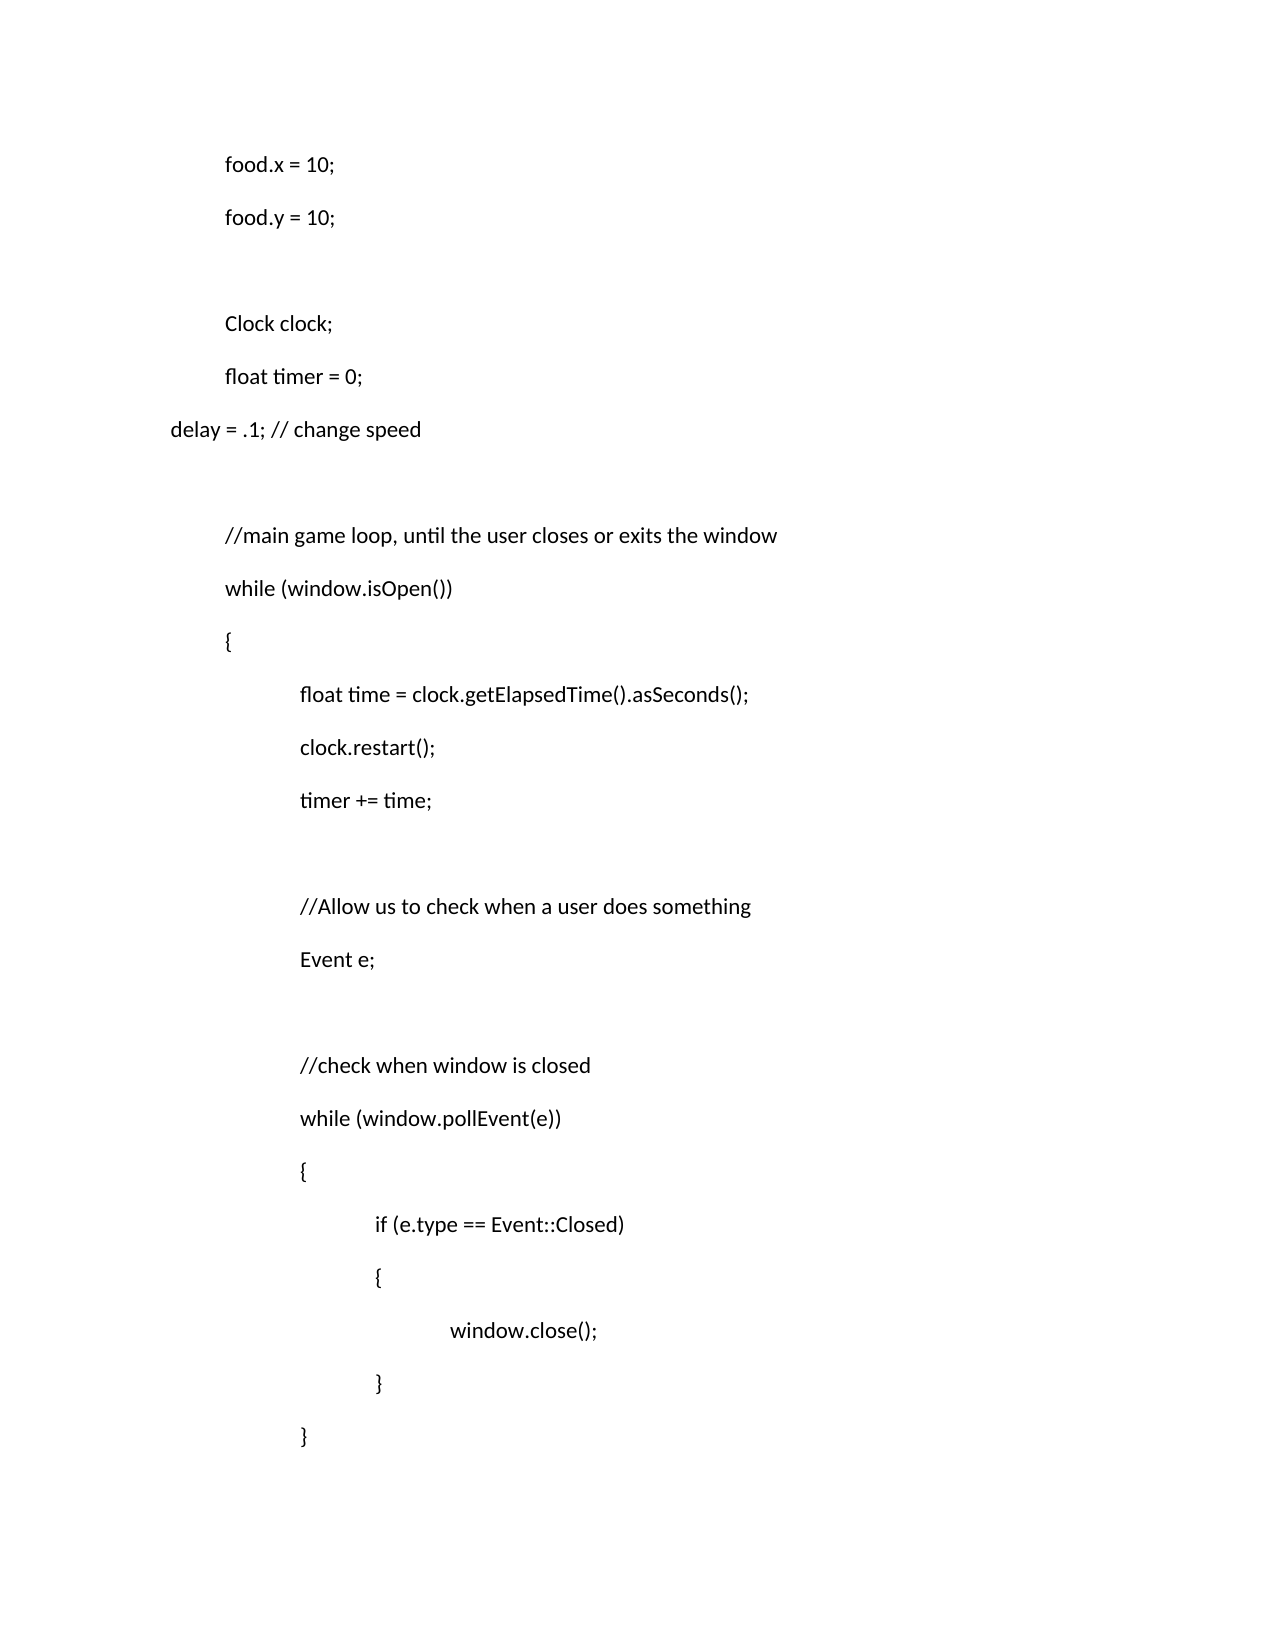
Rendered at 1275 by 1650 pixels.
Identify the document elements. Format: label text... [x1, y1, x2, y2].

text float timer = 0; [150, 362, 1125, 390]
text timer += time; [150, 786, 1125, 814]
text { [150, 1263, 1125, 1291]
text food.y = 10; [150, 203, 1125, 231]
text window.close(); [150, 1316, 1125, 1344]
text } [150, 1422, 1125, 1451]
text //Allow us to check when a user does something [150, 892, 1125, 920]
text while (window.isOpen()) [150, 574, 1125, 602]
text food.x = 10; [150, 150, 1125, 178]
text //check when window is closed [150, 1051, 1125, 1079]
text } [150, 1369, 1125, 1397]
text Event e; [150, 945, 1125, 973]
text { [150, 1157, 1125, 1185]
text clock.restart(); [150, 733, 1125, 761]
text if (e.type == Event::Closed) [150, 1210, 1125, 1238]
text //main game loop, until the user closes or exits the window [150, 521, 1125, 549]
text float time = clock.getElapsedTime().asSeconds(); [150, 680, 1125, 708]
text while (window.pollEvent(e)) [150, 1104, 1125, 1132]
text delay = .1; // change speed [150, 415, 1125, 443]
text { [150, 627, 1125, 655]
text Clock clock; [150, 309, 1125, 337]
